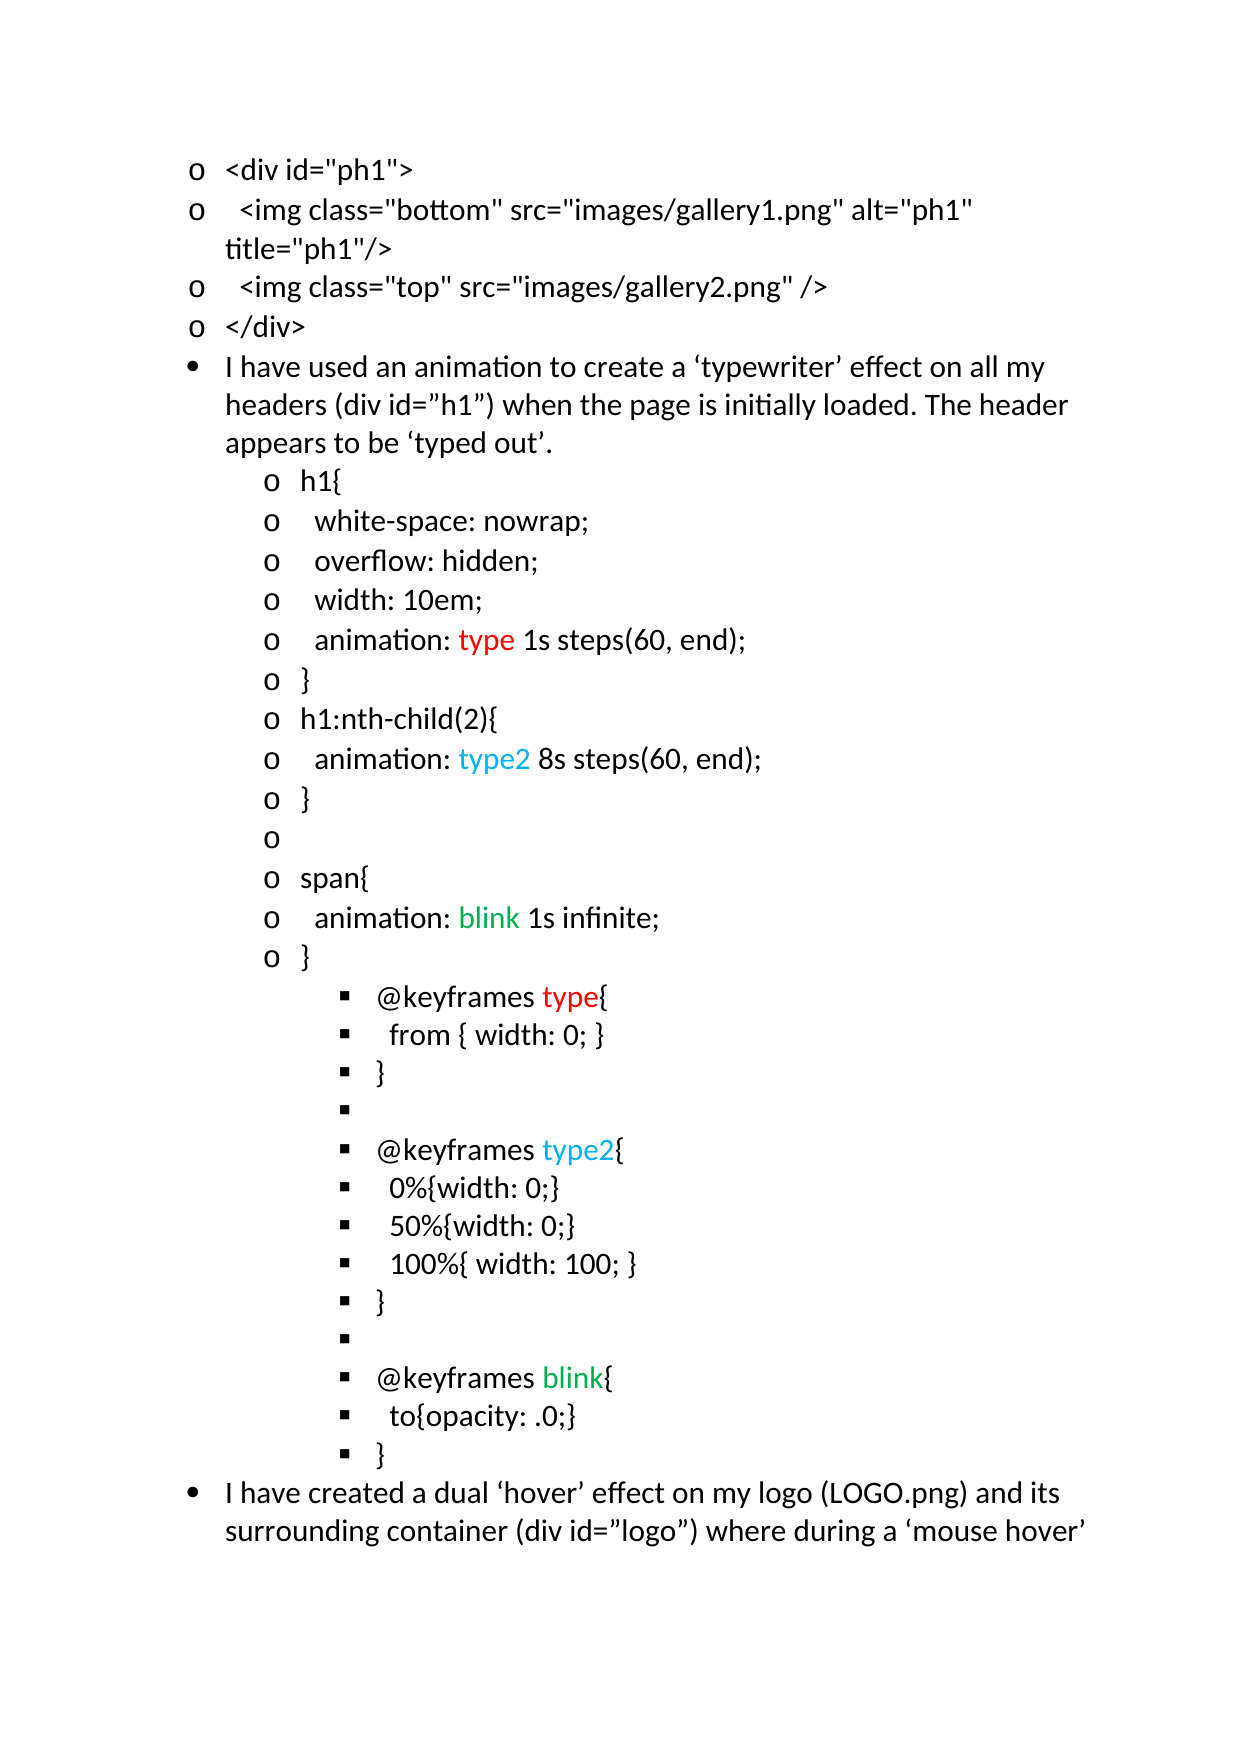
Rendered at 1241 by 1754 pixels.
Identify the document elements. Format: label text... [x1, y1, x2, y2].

list width: 10em; [262, 580, 1090, 620]
list I have used an animation to create a ‘typewriter’ effect on all my headers (div id=”h1”) when the page is initially loaded. The header appears to be ‘typed out’. [187, 347, 1090, 461]
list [187, 1473, 1090, 1549]
list white-space: nowrap; [262, 501, 1090, 541]
list 0%{width: 0;} [337, 1168, 1090, 1206]
list to{opacity: .0;} [337, 1397, 1090, 1435]
list span{ [262, 858, 1090, 898]
list h1:nth-child(2){ [262, 699, 1090, 739]
list } [337, 1435, 1090, 1473]
list 50%{width: 0;} [337, 1206, 1090, 1244]
list 100%{ width: 100; } [337, 1244, 1090, 1282]
list animation: blink 1s infinite; [262, 898, 1090, 937]
list from { width: 0; } [337, 1015, 1090, 1053]
list } [337, 1282, 1090, 1320]
list } [262, 937, 1090, 977]
list } [337, 1053, 1090, 1092]
list @keyframes type2{ [337, 1130, 1090, 1168]
list animation: type2 8s steps(60, end); [262, 739, 1090, 779]
list @keyframes blink{ [337, 1358, 1090, 1397]
list overflow: hidden; [262, 541, 1090, 580]
list h1{ [262, 461, 1090, 501]
list <img class="top" src="images/gallery2.png" /> [187, 267, 1090, 307]
list <img class="bottom" src="images/gallery1.png" alt="ph1" title="ph1"/> [187, 190, 1090, 267]
list </div> [187, 307, 1090, 347]
list } [262, 660, 1090, 699]
list } [262, 779, 1090, 818]
list <div id="ph1"> [187, 150, 1090, 190]
list animation: type 1s steps(60, end); [262, 620, 1090, 660]
list @keyframes type{ [337, 977, 1090, 1015]
